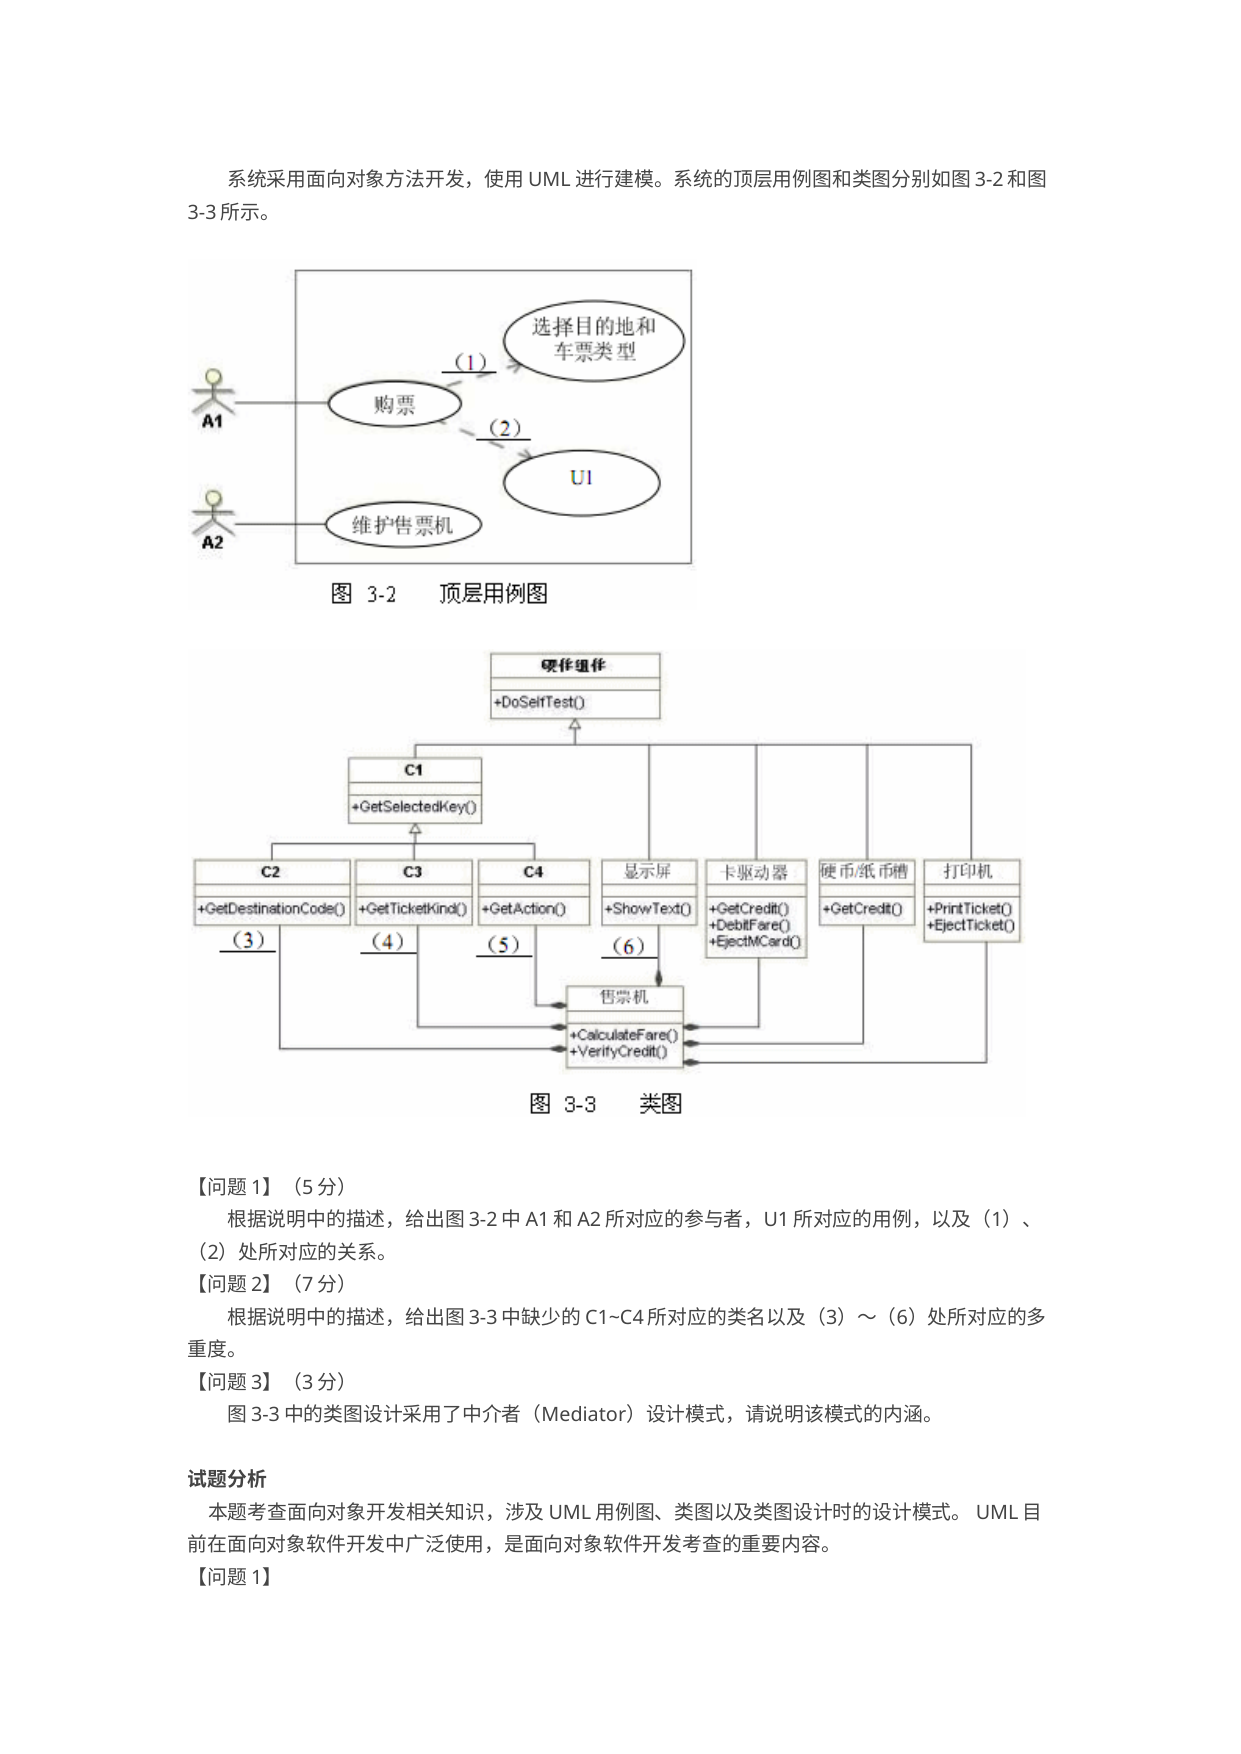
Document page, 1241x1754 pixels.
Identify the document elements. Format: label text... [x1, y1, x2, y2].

text 试题分析 [187, 1462, 1053, 1494]
picture [187, 649, 1027, 1117]
picture [187, 259, 697, 610]
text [187, 162, 1053, 227]
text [187, 1494, 1053, 1592]
text 根据说明中的描述，给出图3-2中A1和A2所对应的参与者，U1所对应的用例，以及（1）、（2）处所对应的关系。 【问题2】（7分） 根据说明中的描述，给出图3-3中缺少的C1~C4所对应的类名以及（3）～（6）处所对应的多重度。 【问题3】（3分） 图3-3中的类图设计采用了中介者（Mediator）设计模式，请说明该模式的内涵。 [187, 1202, 1053, 1429]
text 【问题1】（5分） [187, 1169, 1053, 1202]
